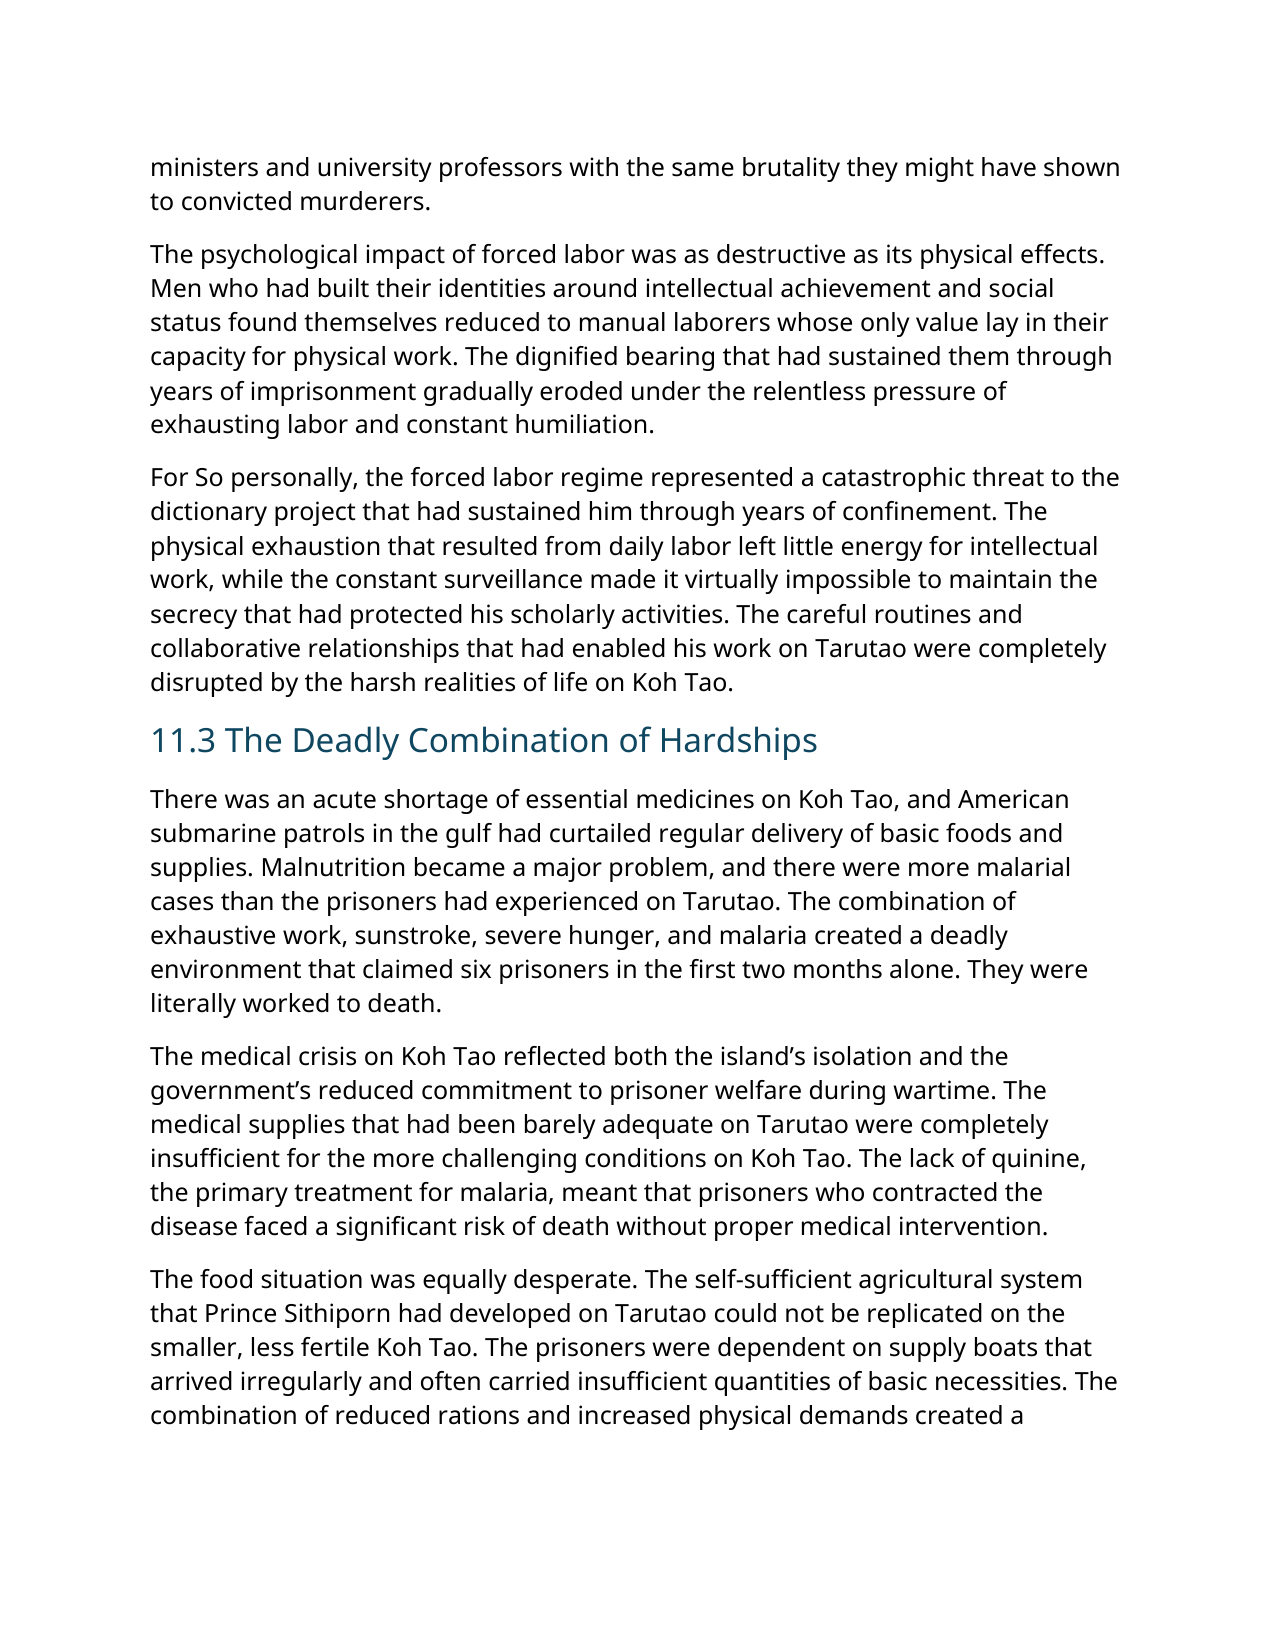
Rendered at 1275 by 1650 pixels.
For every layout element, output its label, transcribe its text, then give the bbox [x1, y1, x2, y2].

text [150, 150, 1125, 218]
text There was an acute shortage of essential medicines on Koh Tao, and American submarine patrols in the gulf had curtailed regular delivery of basic foods and supplies. Malnutrition became a major problem, and there were more malarial cases than the prisoners had experienced on Tarutao. The combination of exhaustive work, sunstroke, severe hunger, and malaria created a deadly environment that claimed six prisoners in the first two months alone. They were literally worked to death. [150, 781, 1125, 1020]
subtitle 11.3 The Deadly Combination of Hardships [150, 717, 1125, 763]
text The medical crisis on Koh Tao reflected both the island’s isolation and the government’s reduced commitment to prisoner welfare during wartime. The medical supplies that had been barely adequate on Tarutao were completely insufficient for the more challenging conditions on Koh Tao. The lack of quinine, the primary treatment for malaria, meant that prisoners who contracted the disease faced a significant risk of death without proper medical intervention. [150, 1038, 1125, 1243]
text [150, 1262, 1125, 1432]
text The psychological impact of forced labor was as destructive as its physical effects. Men who had built their identities around intellectual achievement and social status found themselves reduced to manual laborers whose only value lay in their capacity for physical work. The dignified bearing that had sustained them through years of imprisonment gradually eroded under the relentless pressure of exhausting labor and constant humiliation. [150, 237, 1125, 441]
text For So personally, the forced labor regime represented a catastrophic threat to the dictionary project that had sustained him through years of confinement. The physical exhaustion that resulted from daily labor left little energy for intellectual work, while the constant surveillance made it virtually impossible to maintain the secrecy that had protected his scholarly activities. The careful routines and collaborative relationships that had enabled his work on Tarutao were completely disrupted by the harsh realities of life on Koh Tao. [150, 460, 1125, 698]
